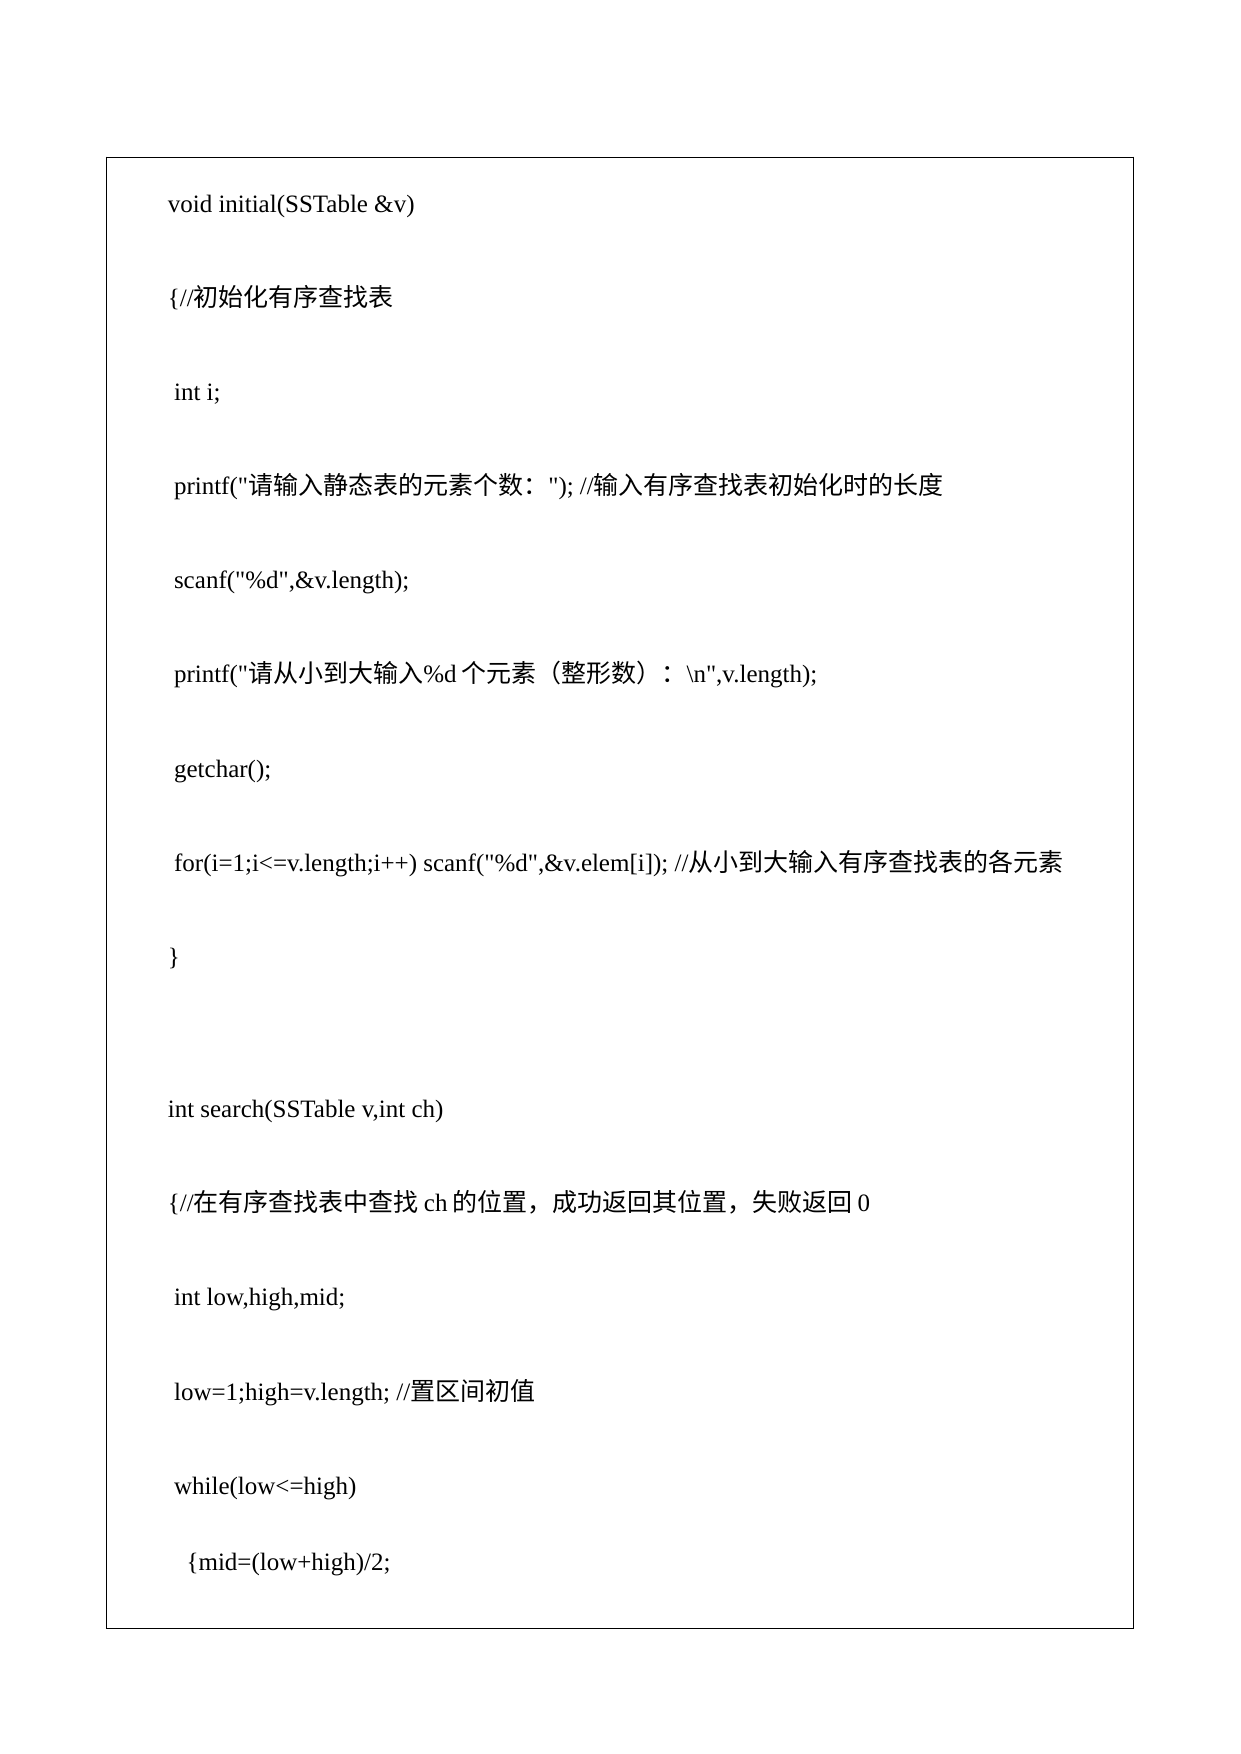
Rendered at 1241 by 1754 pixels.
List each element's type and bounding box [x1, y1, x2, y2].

table_cell [107, 158, 1133, 1628]
